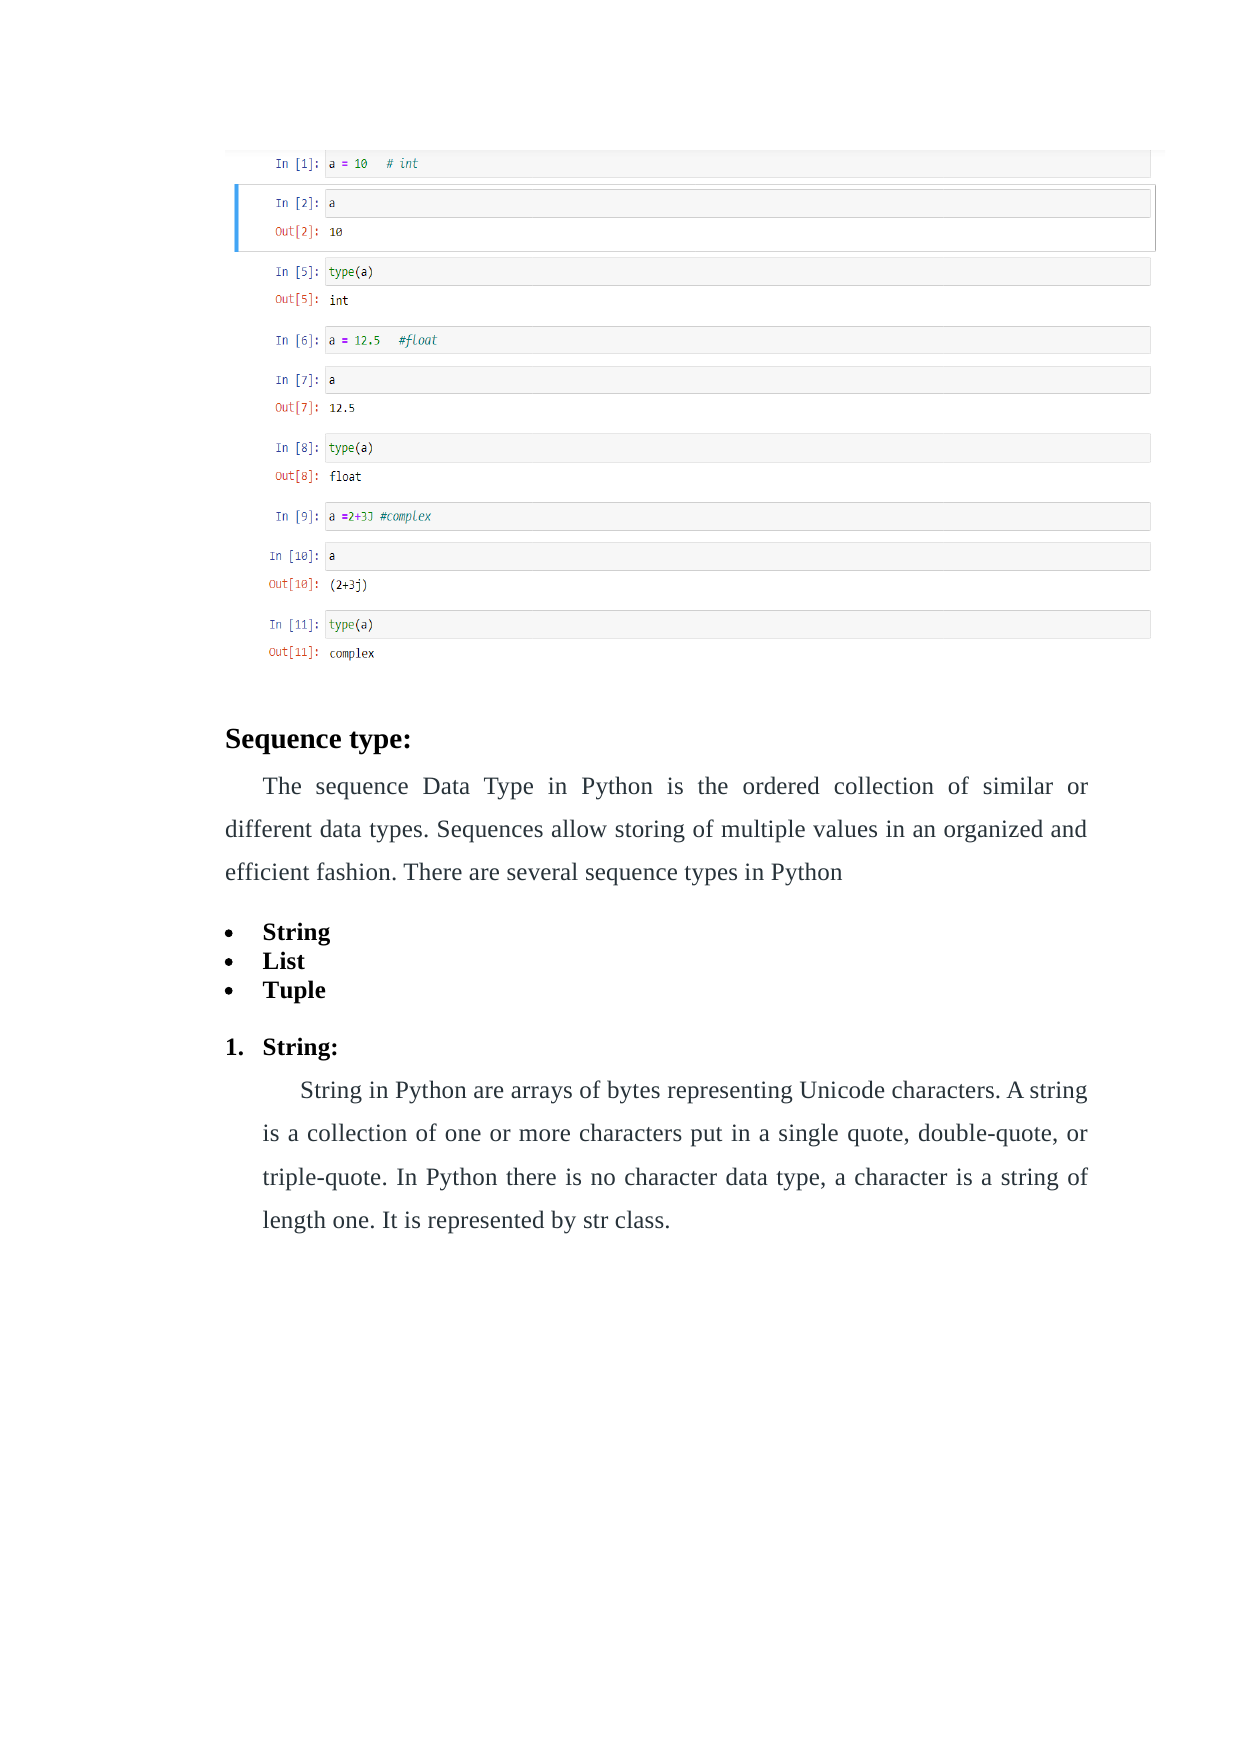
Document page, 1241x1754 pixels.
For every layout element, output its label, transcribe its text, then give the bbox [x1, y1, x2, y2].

picture [225, 150, 1166, 664]
list String in Python are arrays of bytes representing Unicode characters. A string is a collection of one or more characters put in a single quote, double-quote, or triple-quote. In Python there is no character data type, a character is a string of length one. It is represented by str class. [262, 1075, 1090, 1174]
list String [225, 917, 1090, 946]
list List [225, 946, 1090, 975]
list Sequence type: [225, 721, 1090, 754]
list The sequence Data Type in Python is the ordered collection of similar or different data types. Sequences allow storing of multiple values in an organized and efficient fashion. There are several sequence types in Python [225, 843, 1090, 886]
list String: [225, 1032, 1090, 1061]
list String in Python are arrays of bytes representing Unicode characters. A string is a collection of one or more characters put in a single quote, double-quote, or triple-quote. In Python there is no character data type, a character is a string of length one. It is represented by str class. [262, 1175, 1090, 1233]
list Tuple [225, 975, 1090, 1003]
list The sequence Data Type in Python is the ordered collection of similar or different data types. Sequences allow storing of multiple values in an organized and efficient fashion. There are several sequence types in Python [225, 771, 1090, 814]
